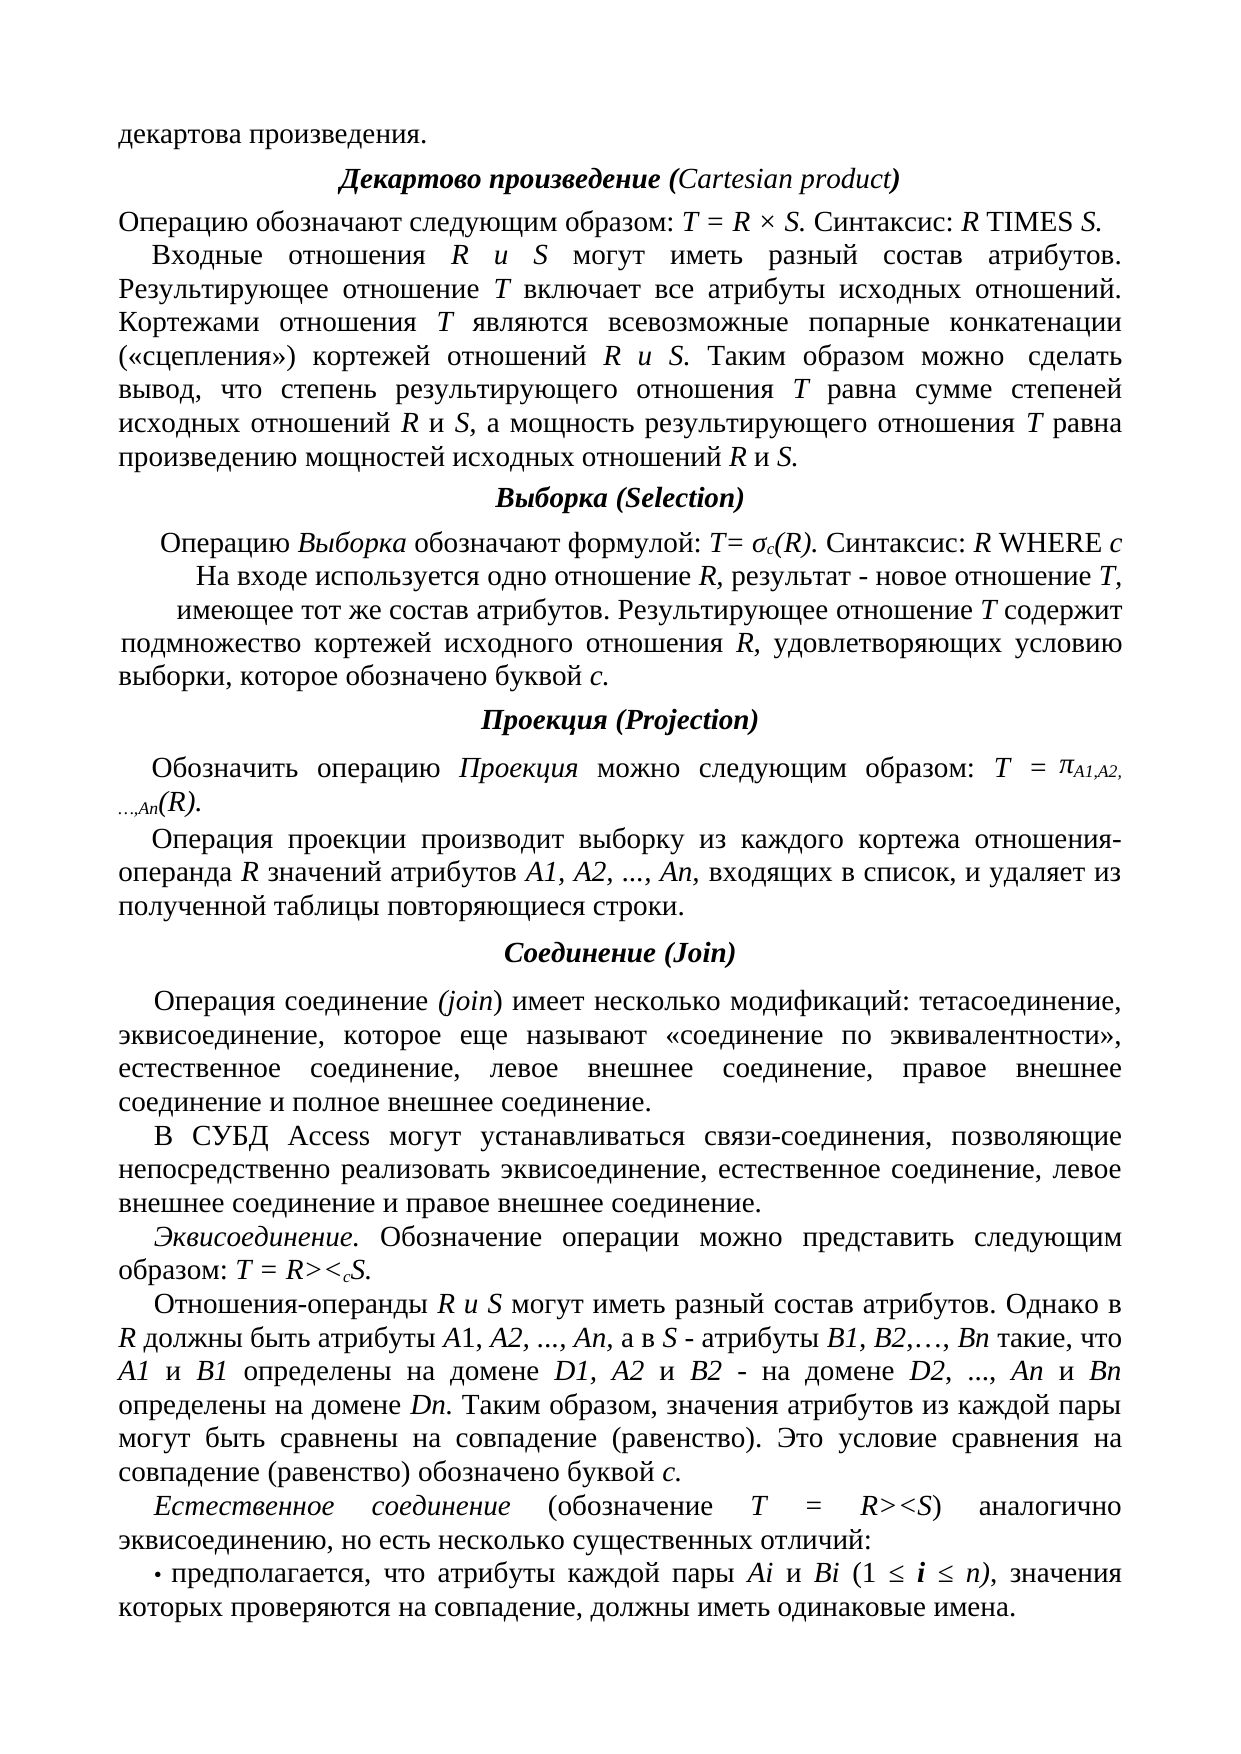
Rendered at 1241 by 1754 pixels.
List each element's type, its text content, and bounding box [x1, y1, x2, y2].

text Операция соединение (join) имеет несколько модификаций: тетасоединение, эквисоединение, которое еще называют «соединение по эквивалентности», естественное соединение, левое внешнее соединение, правое внешнее соединение и полное внешнее соединение. [118, 983, 1122, 1117]
text Операцию Выборка обозначают формулой: Т= σc(R). Синтаксис: R WHERE c На входе используется одно отношение R, результат - новое отношение Т, имеющее тот же состав атрибутов. Результирующее отношение Т содержит подмножество кортежей исходного отношения R, удовлетворяющих условию [118, 525, 1122, 659]
text Естественное соединение (обозначение Т = R><S) аналогично эквисоединению, но есть несколько существенных отличий: [118, 1488, 1122, 1555]
text Эквисоединение. Обозначение операции можно представить следующим образом: Т = R><cS. [118, 1219, 1122, 1286]
text Операция проекции производит выборку из каждого кортежа отношения- операнда R значений атрибутов А1, А2, ..., Ап, входящих в список, и удаляет из полученной таблицы повторяющиеся строки. [118, 821, 1122, 921]
subtitle Выборка (Selection) [495, 481, 1134, 514]
text Отношения-операнды R и S могут иметь разный состав атрибутов. Однако в R должны быть атрибуты А1, А2, ..., Ап, а в S - атрибуты B1, B2,…, Вп такие, что А1 и B1 определены на домене D1, А2 и B2 - на домене D2, ..., Ап и Вп определены на домене Dn. Таким образом, значения атрибутов из каждой пары могут быть сравнены на совпадение (равенство). Это условие сравнения на совпадение (равенство) обозначено буквой c. [118, 1286, 1122, 1488]
list предполагается, что атрибуты каждой пары Ai и Bi (1 ≤ i ≤ п), значения которых проверяются на совпадение, должны иметь одинаковые имена. [118, 1556, 1122, 1623]
text Декартово произведение (Cartesian product) [340, 161, 1134, 195]
text Операцию обозначают следующим образом: T = R × S. Синтаксис: R TIMES S. [118, 204, 1134, 237]
text Обозначить операцию Проекция можно следующим образом: Т = πA1,A2,…,An(R). [118, 746, 1122, 821]
text выборки, которое обозначено буквой c. [118, 659, 1134, 692]
subtitle Соединение (Join) [504, 935, 1134, 969]
text В СУБД Access могут устанавливаться связи-соединения, позволяющие непосредственно реализовать эквисоединение, естественное соединение, левое внешнее соединение и правое внешнее соединение. [118, 1118, 1122, 1218]
subtitle Проекция (Projection) [481, 702, 1134, 735]
text Входные отношения R и S могут иметь разный состав атрибутов. Результирующее отношение Т включает все атрибуты исходных отношений. Кортежами отношения Т являются всевозможные попарные конкатенации («сцепления») кортежей отношений R и S. Таким образом можно сделать вывод, что степень результирующего отношения Т равна сумме степеней исходных отношений R и S, а мощность результирующего отношения Т равна произведению мощностей исходных отношений R и S. [118, 237, 1122, 472]
text декартова произведения. [118, 116, 1134, 150]
